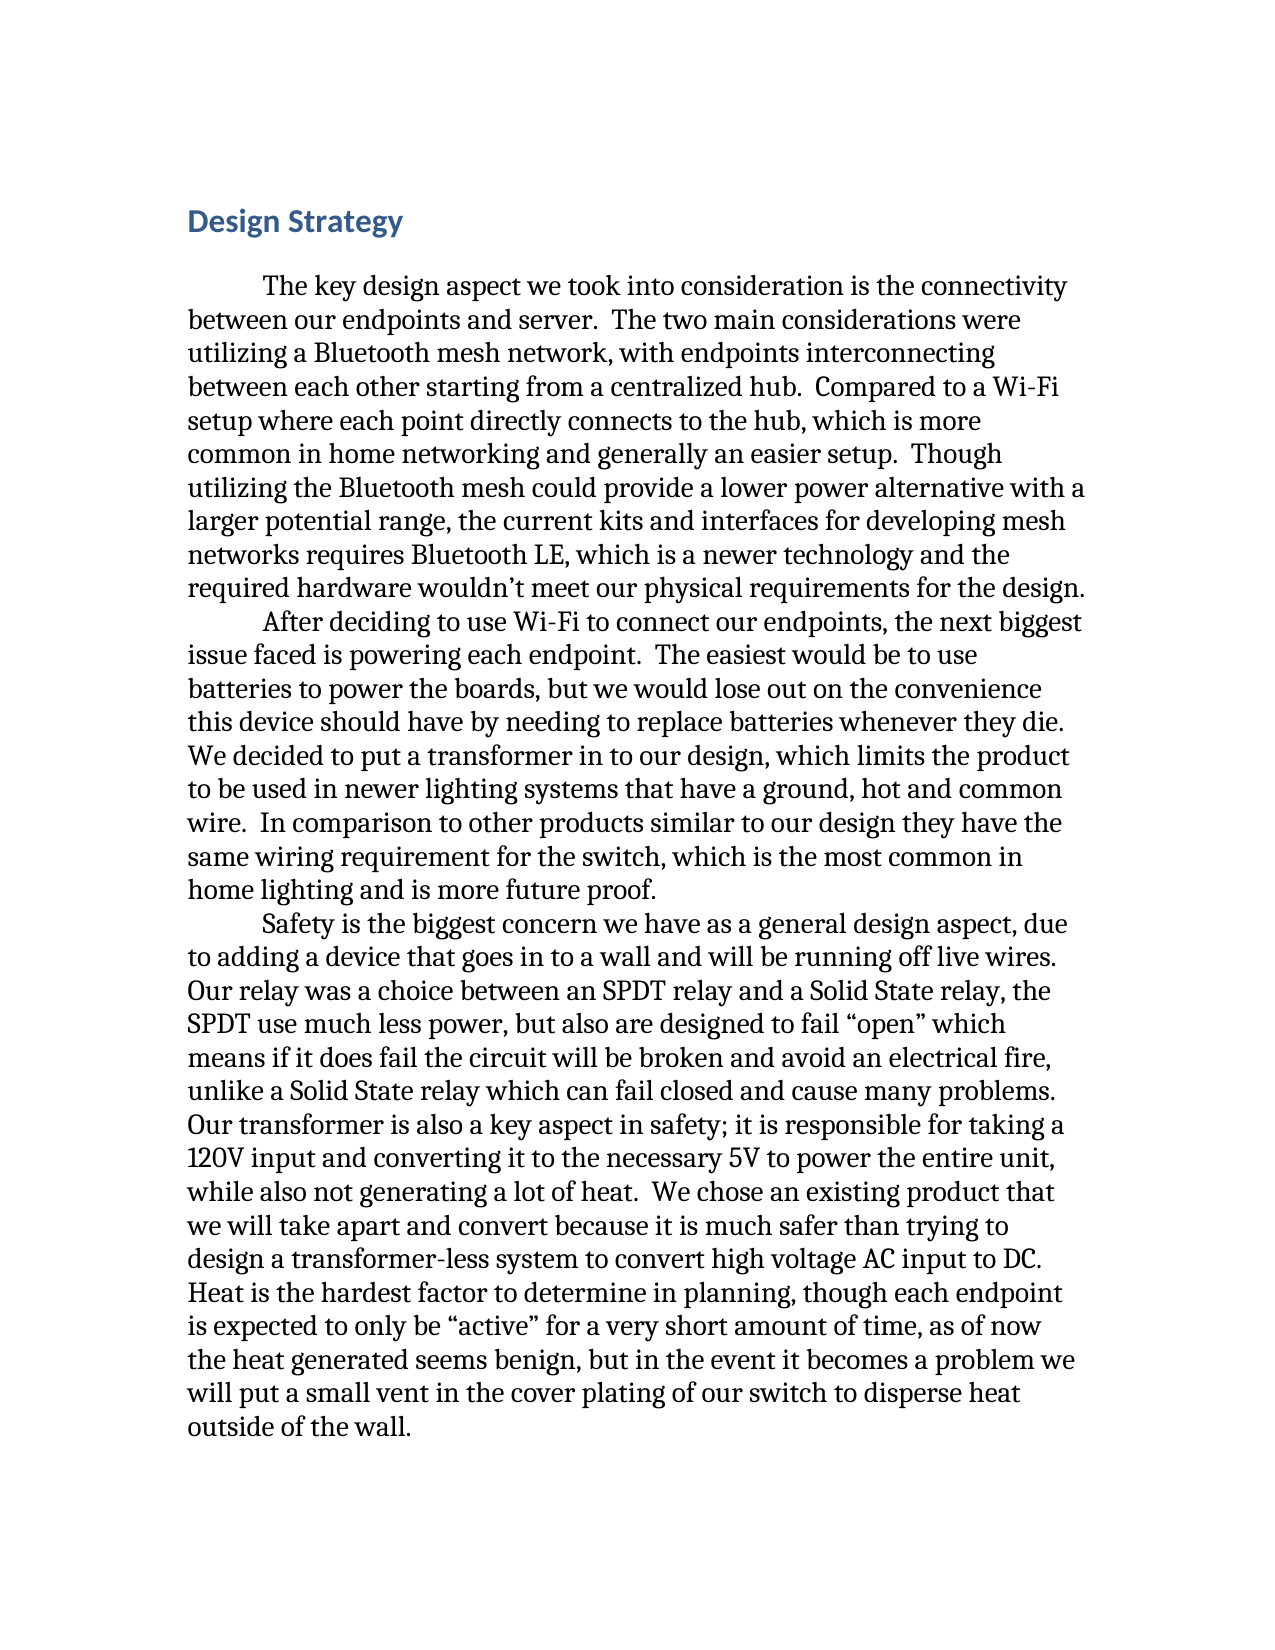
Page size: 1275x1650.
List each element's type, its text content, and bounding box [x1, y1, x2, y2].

text After deciding to use Wi-Fi to connect our endpoints, the next biggest issue faced is powering each endpoint. The easiest would be to use batteries to power the boards, but we would lose out on the convenience this device should have by needing to replace batteries whenever they die. We decided to put a transformer in to our design, which limits the product to be used in newer lighting systems that have a ground, hot and common wire. In comparison to other products similar to our design they have the same wiring requirement for the switch, which is the most common in home lighting and is more future proof. [187, 605, 1087, 907]
subtitle Design Strategy [187, 200, 1087, 241]
text The key design aspect we took into consideration is the connectivity between our endpoints and server. The two main considerations were utilizing a Bluetooth mesh network, with endpoints interconnecting between each other starting from a centralized hub. Compared to a Wi-Fi setup where each point directly connects to the hub, which is more common in home networking and generally an easier setup. Though utilizing the Bluetooth mesh could provide a lower power alternative with a larger potential range, the current kits and interfaces for developing mesh networks requires Bluetooth LE, which is a newer technology and the required hardware wouldn’t meet our physical requirements for the design. [187, 269, 1087, 605]
